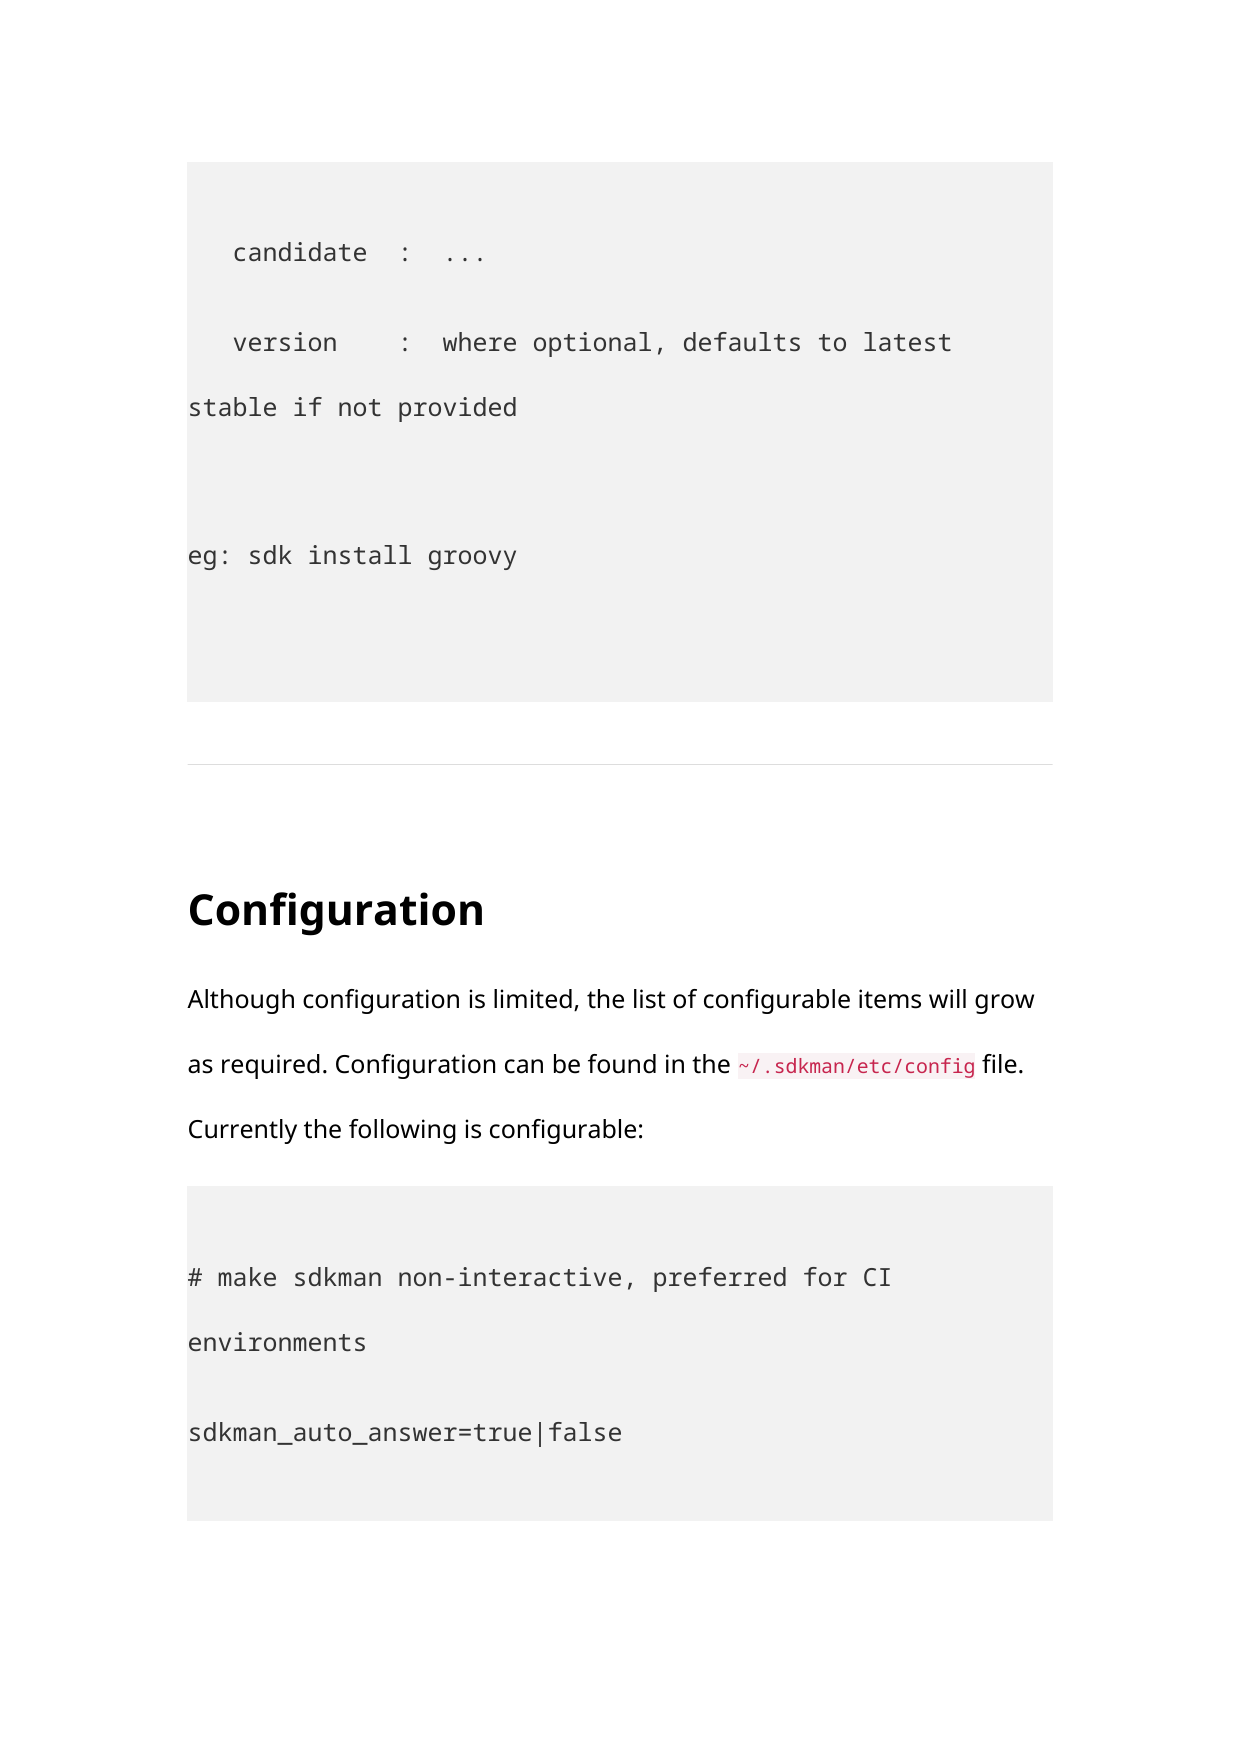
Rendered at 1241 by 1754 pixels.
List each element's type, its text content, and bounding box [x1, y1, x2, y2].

text Configuration [187, 876, 1053, 941]
text # make sdkman non-interactive, preferred for CI environments [187, 1244, 1053, 1374]
text candidate : ... [187, 219, 1053, 284]
text eg: sdk install groovy [187, 522, 1053, 587]
text Although configuration is limited, the list of configurable items will grow as required. Configuration can be found in the ~/.sdkman/etc/config file. Currently the following is configurable: [187, 966, 1053, 1161]
text sdkman_auto_answer=true|false [187, 1399, 1053, 1464]
text version : where optional, defaults to latest stable if not provided [187, 309, 1053, 439]
